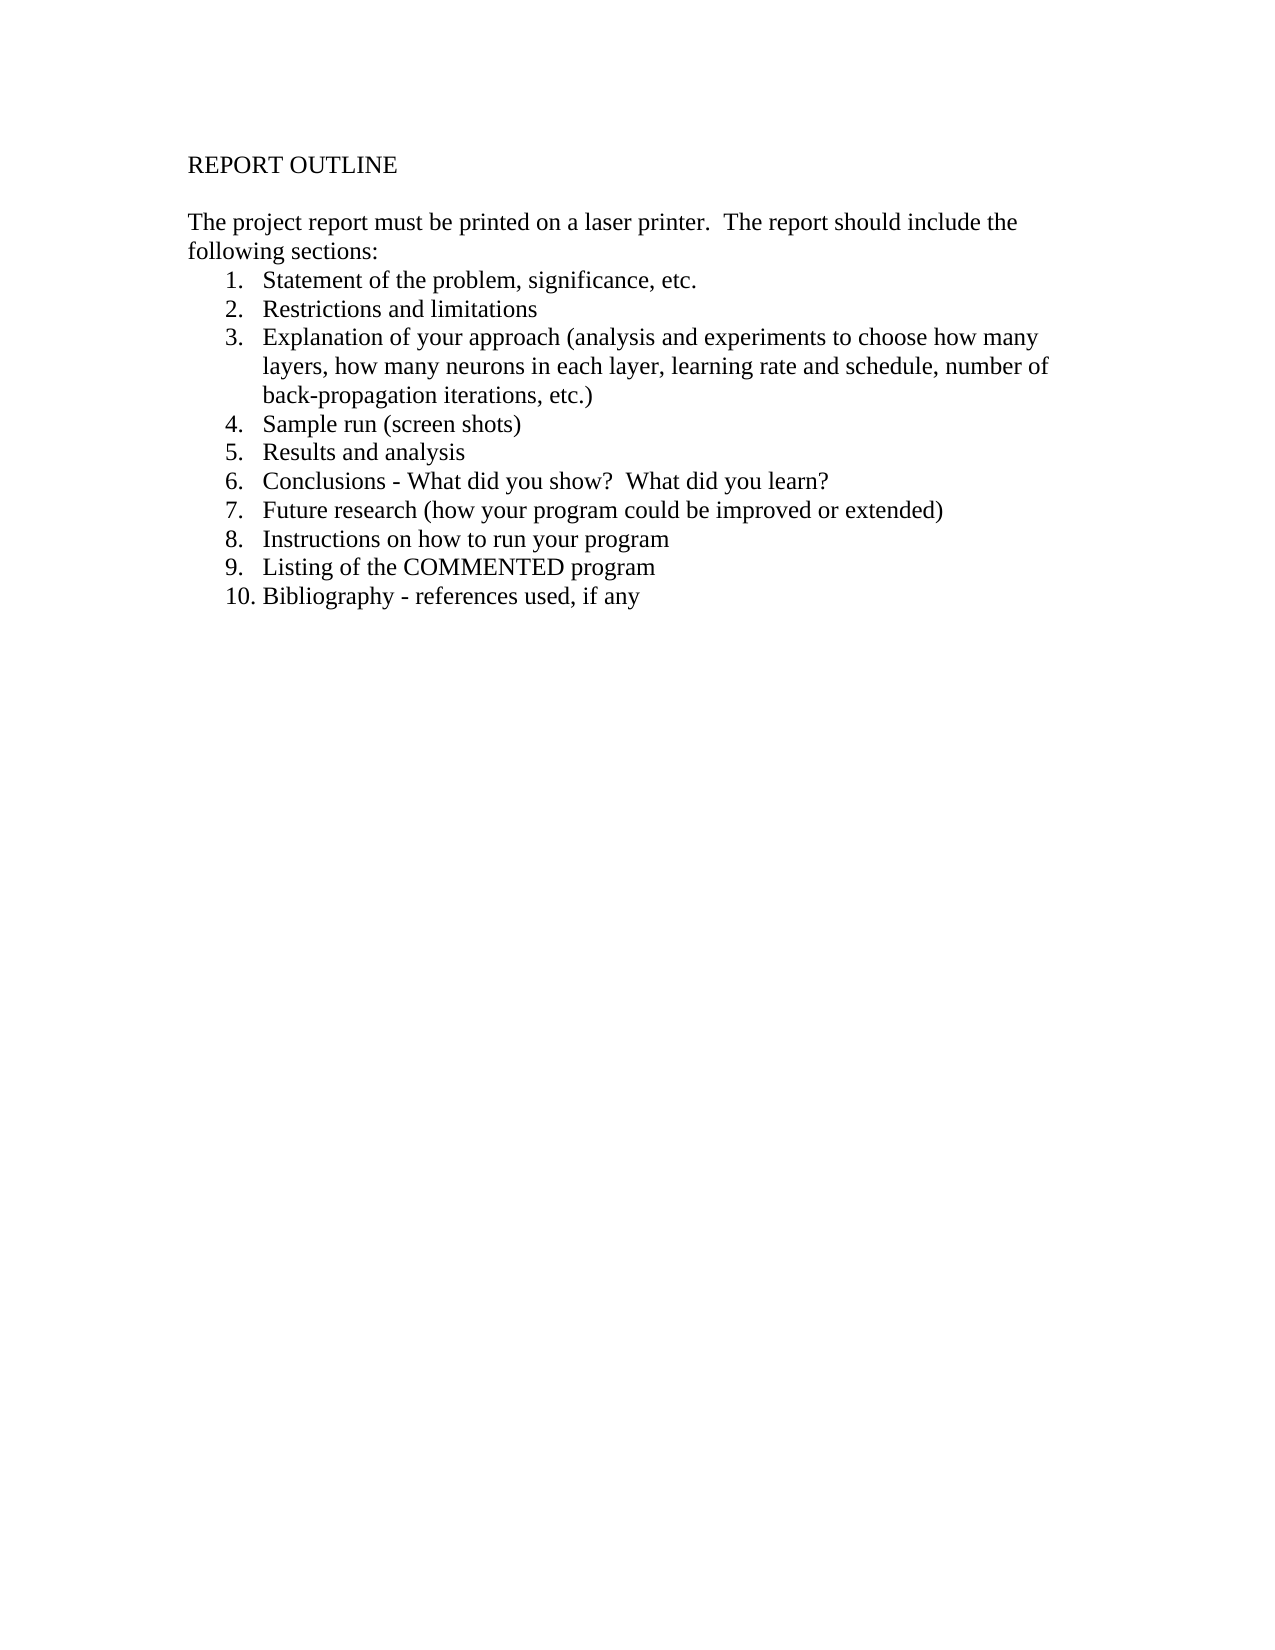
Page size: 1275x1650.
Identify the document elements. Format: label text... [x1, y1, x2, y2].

list Listing of the COMMENTED program [225, 552, 1087, 581]
list Statement of the problem, significance, etc. [225, 265, 1087, 294]
list Bibliography - references used, if any [225, 581, 1087, 610]
text REPORT OUTLINE [187, 150, 1087, 179]
list Future research (how your program could be improved or extended) [225, 495, 1087, 524]
list Instructions on how to run your program [225, 524, 1087, 552]
list Results and analysis [225, 437, 1087, 466]
text The project report must be printed on a laser printer. The report should include the following sections: [187, 207, 1087, 265]
list Conclusions - What did you show? What did you learn? [225, 466, 1087, 495]
list Restrictions and limitations [225, 294, 1087, 322]
list Sample run (screen shots) [225, 409, 1087, 437]
list Explanation of your approach (analysis and experiments to choose how many layers, how many neurons in each layer, learning rate and schedule, number of back-propagation iterations, etc.) [225, 322, 1087, 409]
